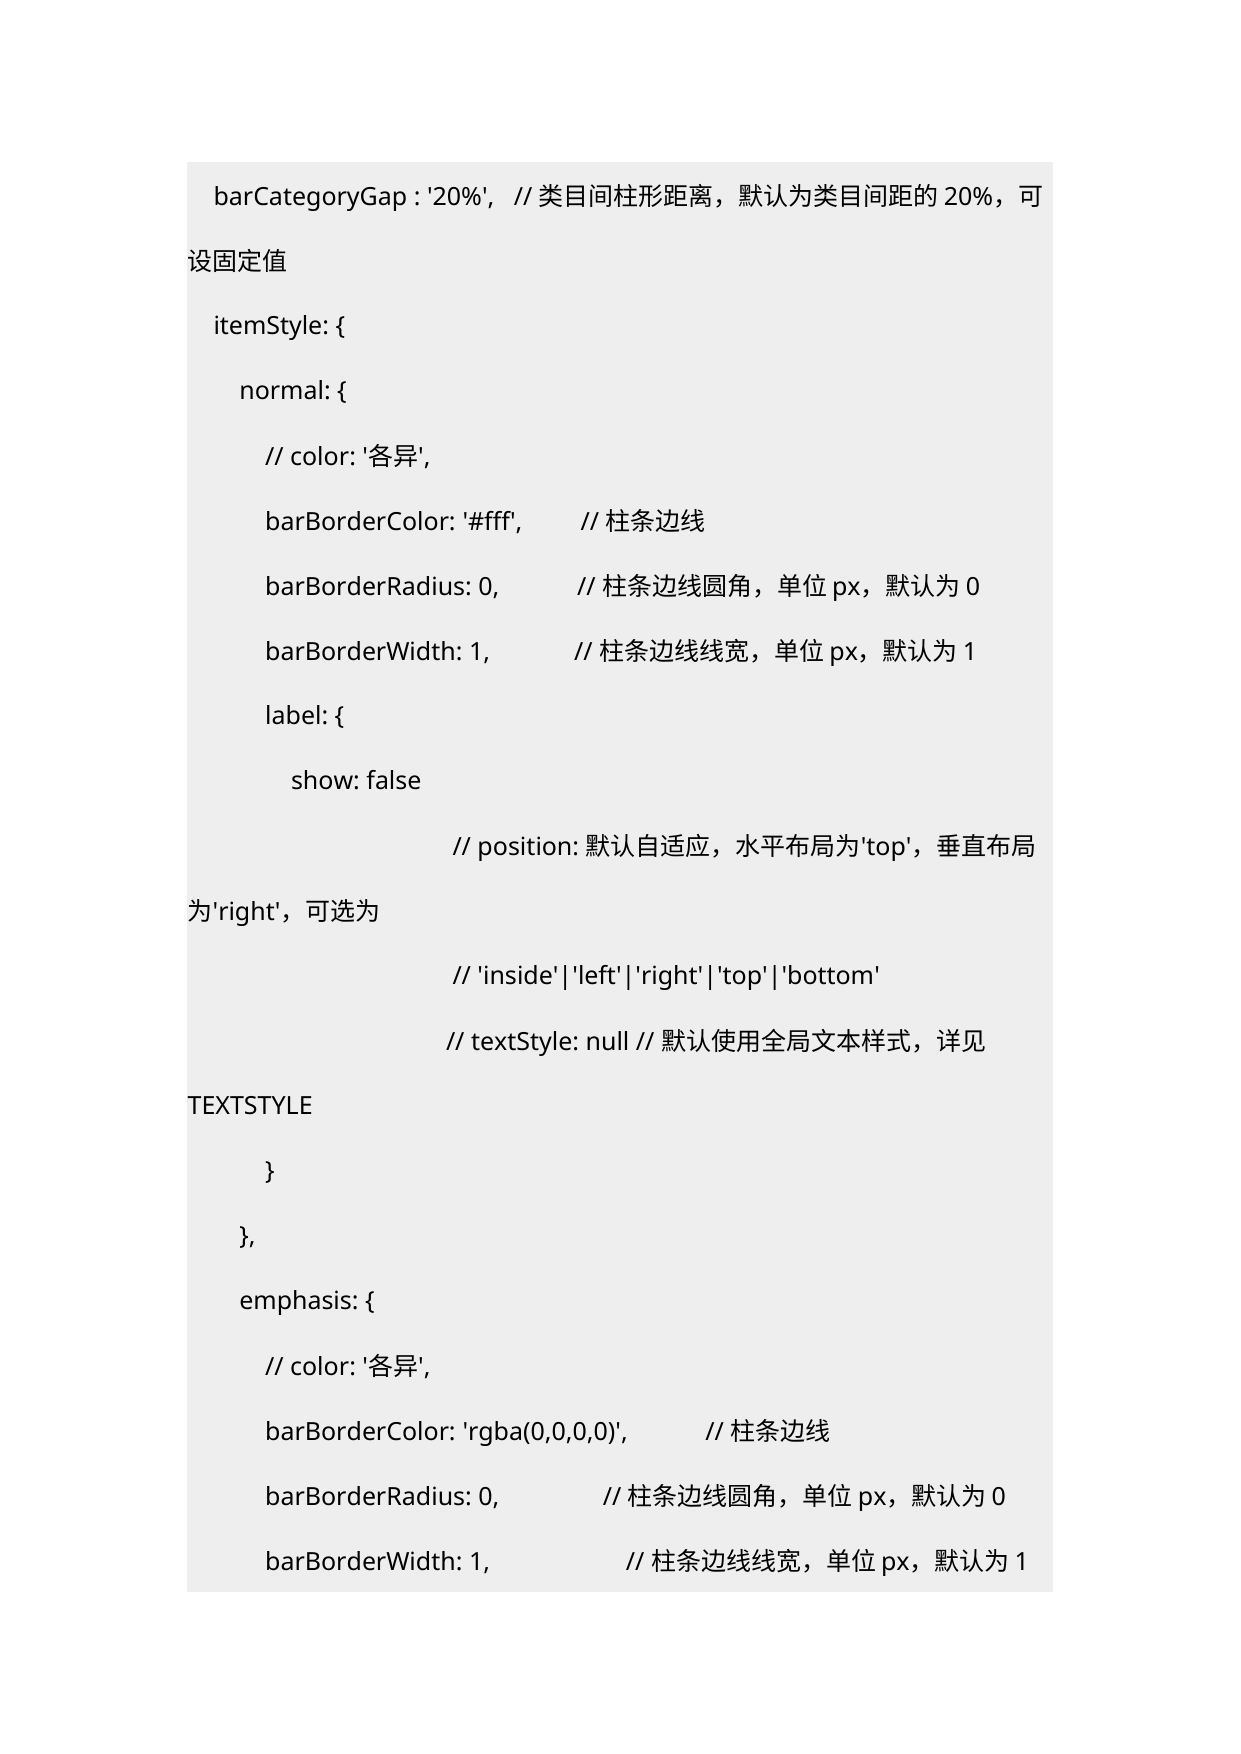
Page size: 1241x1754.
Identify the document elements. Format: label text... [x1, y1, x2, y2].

text // position: 默认自适应，水平布局为'top'，垂直布局为'right'，可选为 [187, 812, 1053, 942]
text barBorderRadius: 0, // 柱条边线圆角，单位px，默认为0 [187, 552, 1053, 617]
text }, [187, 1202, 1053, 1267]
text // 'inside'|'left'|'right'|'top'|'bottom' [187, 942, 1053, 1007]
text emphasis: { [187, 1267, 1053, 1332]
text barBorderWidth: 1, // 柱条边线线宽，单位px，默认为1 [187, 617, 1053, 682]
text // color: '各异', [187, 1332, 1053, 1397]
text itemStyle: { [187, 292, 1053, 357]
text label: { [187, 682, 1053, 747]
text barCategoryGap : '20%', // 类目间柱形距离，默认为类目间距的20%，可设固定值 [187, 162, 1053, 292]
text barBorderColor: '#fff', // 柱条边线 [187, 487, 1053, 552]
text barBorderRadius: 0, // 柱条边线圆角，单位px，默认为0 [187, 1462, 1053, 1527]
text normal: { [187, 357, 1053, 422]
text barBorderColor: 'rgba(0,0,0,0)', // 柱条边线 [187, 1397, 1053, 1462]
text } [187, 1137, 1053, 1202]
text // color: '各异', [187, 422, 1053, 487]
text show: false [187, 747, 1053, 812]
text barBorderWidth: 1, // 柱条边线线宽，单位px，默认为1 [187, 1527, 1053, 1592]
text // textStyle: null // 默认使用全局文本样式，详见TEXTSTYLE [187, 1007, 1053, 1137]
